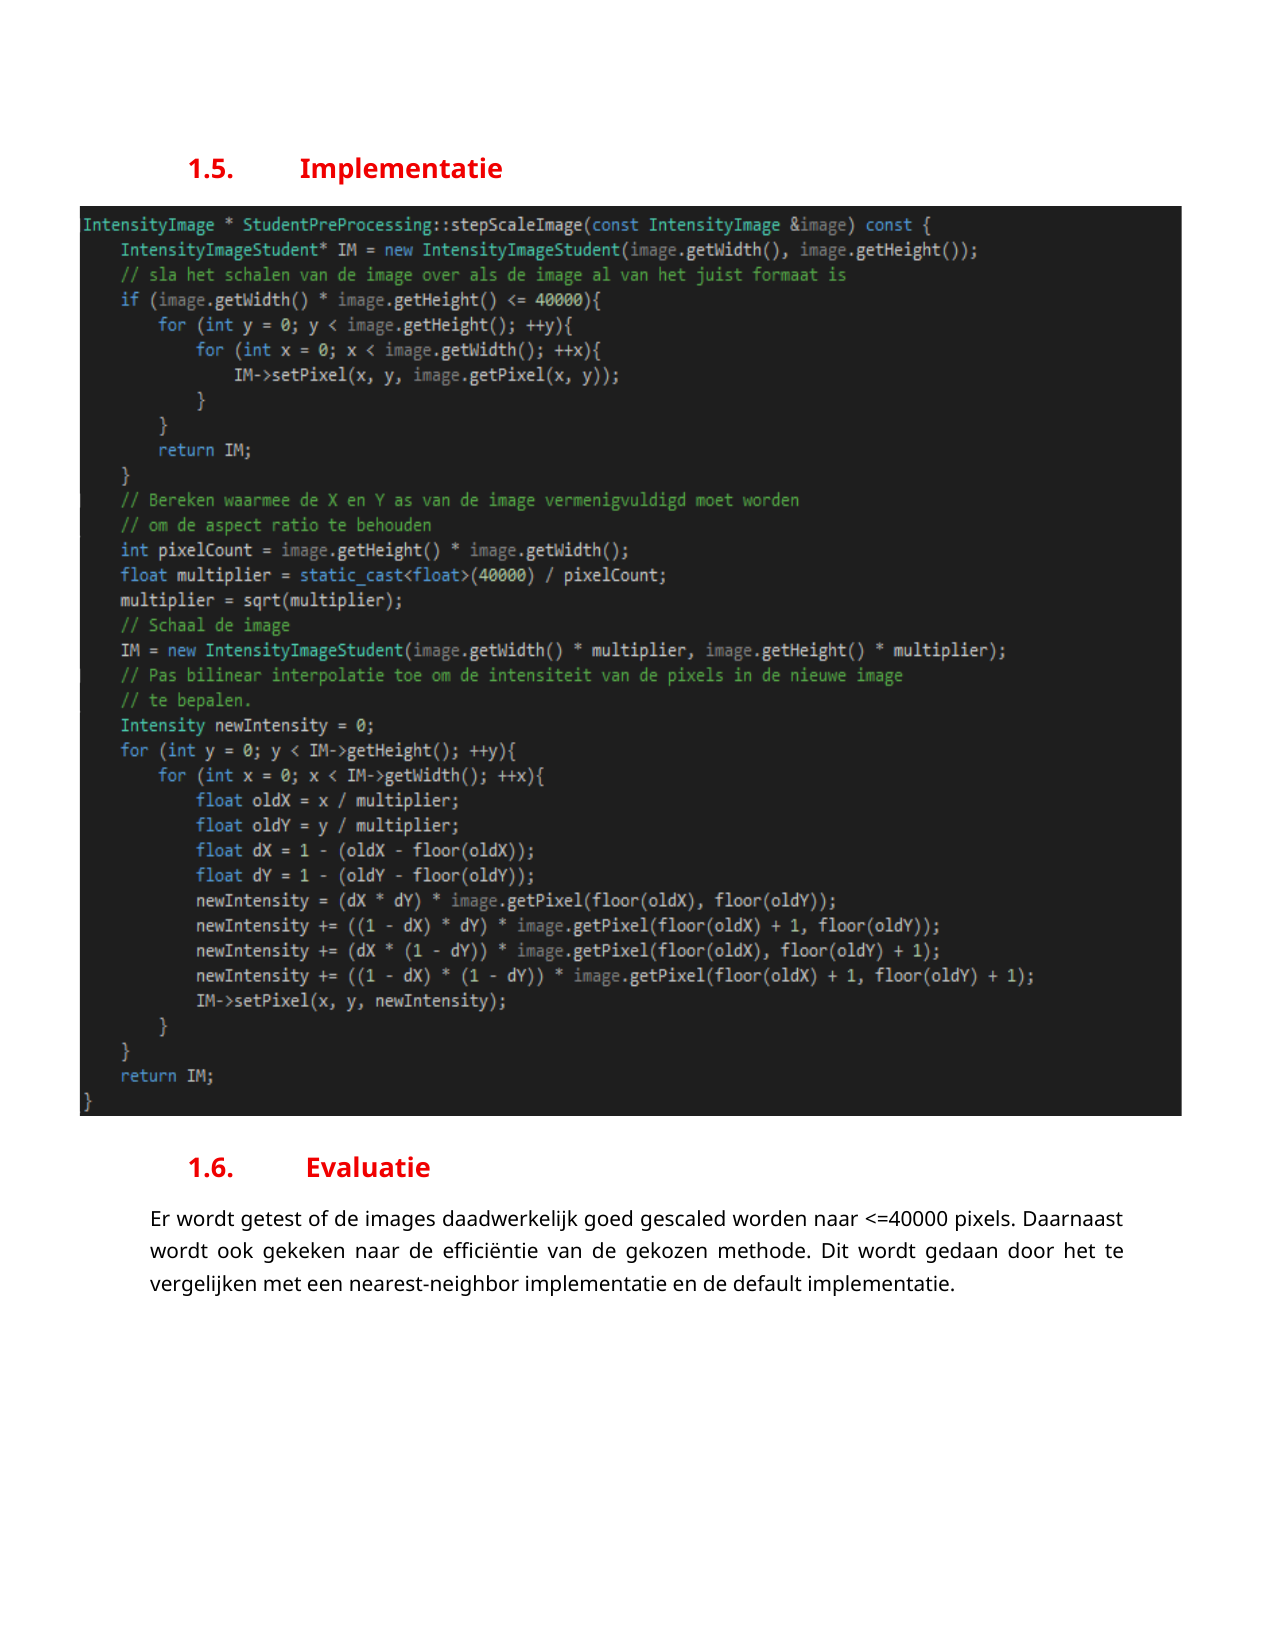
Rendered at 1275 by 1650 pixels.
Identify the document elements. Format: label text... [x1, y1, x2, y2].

subtitle Evaluatie [187, 1116, 1125, 1186]
text Er wordt getest of de images daadwerkelijk goed gescaled worden naar <=40000 pixels. Daarnaast wordt ook gekeken naar de efficiëntie van de gekozen methode. Dit wordt gedaan door het te vergelijken met een nearest-neighbor implementatie en de default implementatie. [150, 1204, 1125, 1297]
subtitle Implementatie [187, 150, 1125, 187]
picture [79, 206, 1183, 1116]
